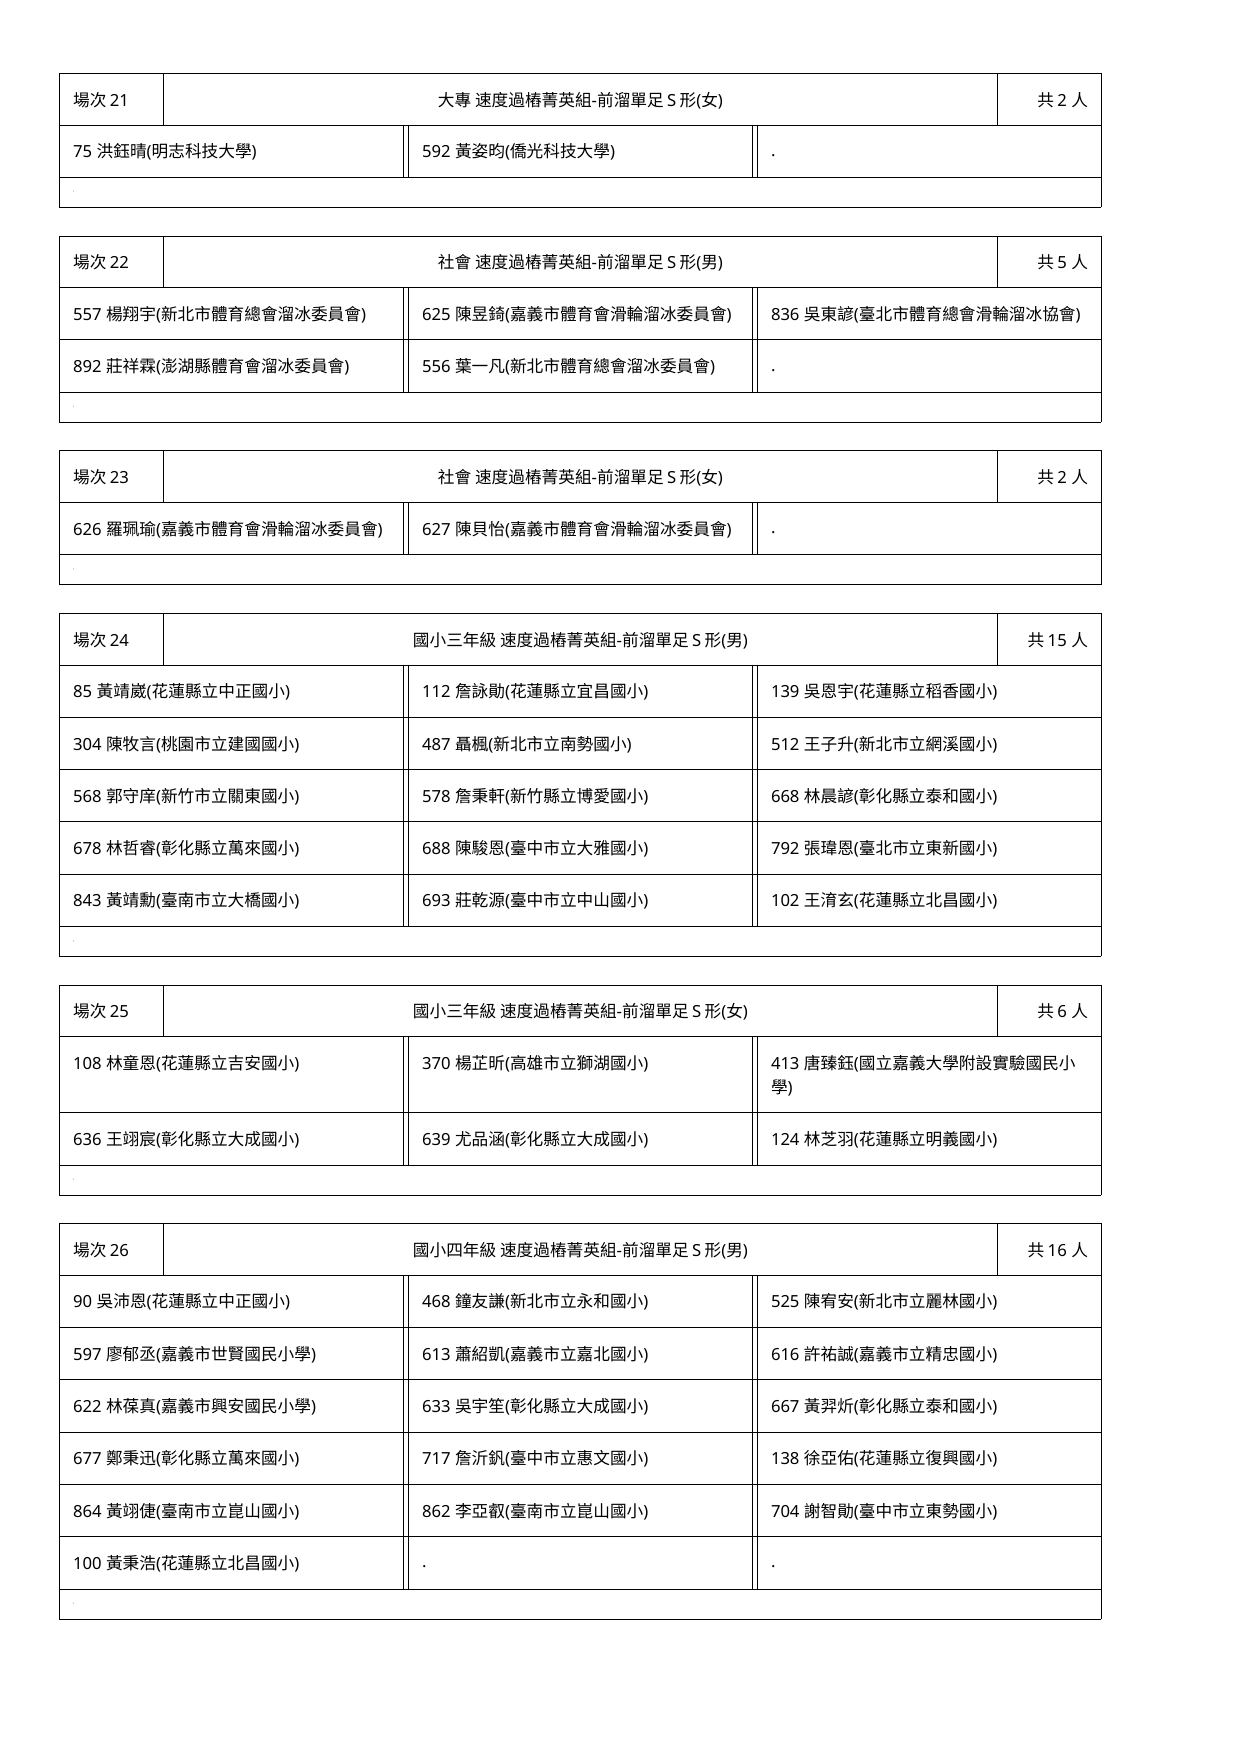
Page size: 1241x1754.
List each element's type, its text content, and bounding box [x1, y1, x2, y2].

table_header 1 [60, 393, 1101, 422]
table_cell 613 蕭紹凱(嘉義市立嘉北國小) [409, 1328, 752, 1379]
table_header 共2 人 [998, 451, 1101, 502]
table_header 625 陳昱錡(嘉義市體育會滑輪溜冰委員會) [409, 288, 752, 339]
table_header 大專 速度過樁菁英組-前溜單足S形(女) [164, 74, 997, 124]
table_header 85 黃靖崴(花蓮縣立中正國小) [60, 666, 403, 717]
table_cell 636 王翊宸(彰化縣立大成國小) [60, 1113, 403, 1164]
table_header 836 吳東諺(臺北市體育總會滑輪溜冰協會) [758, 288, 1101, 339]
table_header 共5 人 [998, 237, 1101, 287]
table_cell 568 郭守庠(新竹市立關東國小) [60, 770, 403, 821]
table_header 90 吳沛恩(花蓮縣立中正國小) [60, 1276, 403, 1327]
table_cell 677 鄭秉迅(彰化縣立萬來國小) [60, 1433, 403, 1484]
table_cell 717 詹沂釩(臺中市立惠文國小) [409, 1433, 752, 1484]
table_header 75 洪鈺晴(明志科技大學) [60, 126, 403, 177]
table_cell 862 李亞叡(臺南市立崑山國小) [409, 1485, 752, 1536]
table_header 場次22 [60, 237, 163, 287]
table_cell 792 張瑋恩(臺北市立東新國小) [758, 822, 1101, 874]
table_header 1 [60, 1590, 1101, 1619]
table_cell 138 徐亞佑(花蓮縣立復興國小) [758, 1433, 1101, 1484]
table_header 共16 人 [998, 1224, 1101, 1275]
table_header 場次23 [60, 451, 163, 502]
table_header 370 楊芷昕(高雄市立獅湖國小) [409, 1037, 752, 1112]
table_cell 668 林晨諺(彰化縣立泰和國小) [758, 770, 1101, 821]
table_cell 678 林哲睿(彰化縣立萬來國小) [60, 822, 403, 874]
table_cell 512 王子升(新北市立網溪國小) [758, 718, 1101, 769]
table_header 場次21 [60, 74, 163, 124]
table_cell 704 謝智勛(臺中市立東勢國小) [758, 1485, 1101, 1536]
table_header 國小四年級 速度過樁菁英組-前溜單足S形(男) [164, 1224, 997, 1275]
table_cell 639 尤品涵(彰化縣立大成國小) [409, 1113, 752, 1164]
table_header 139 吳恩宇(花蓮縣立稻香國小) [758, 666, 1101, 717]
table_cell 100 黃秉浩(花蓮縣立北昌國小) [60, 1537, 403, 1588]
table_cell 622 林葆真(嘉義市興安國民小學) [60, 1380, 403, 1432]
table_header 112 詹詠勛(花蓮縣立宜昌國小) [409, 666, 752, 717]
table_cell 892 莊祥霖(澎湖縣體育會溜冰委員會) [60, 340, 403, 392]
table_header 525 陳宥安(新北市立麗林國小) [758, 1276, 1101, 1327]
table_header . [758, 503, 1101, 554]
table_header 1 [60, 927, 1101, 956]
table_header 共6 人 [998, 986, 1101, 1036]
table_header 1 [60, 555, 1101, 584]
table_header 社會 速度過樁菁英組-前溜單足S形(女) [164, 451, 997, 502]
table_header 國小三年級 速度過樁菁英組-前溜單足S形(女) [164, 986, 997, 1036]
table_cell 693 莊乾源(臺中市立中山國小) [409, 875, 752, 926]
table_header 場次25 [60, 986, 163, 1036]
table_header 413 唐臻鈺(國立嘉義大學附設實驗國民小學) [758, 1037, 1101, 1112]
table_cell . [409, 1537, 752, 1588]
table_cell 597 廖郁丞(嘉義市世賢國民小學) [60, 1328, 403, 1379]
table_header . [758, 126, 1101, 177]
table_cell 688 陳駿恩(臺中市立大雅國小) [409, 822, 752, 874]
table_cell 304 陳牧言(桃園市立建國國小) [60, 718, 403, 769]
table_header 626 羅珮瑜(嘉義市體育會滑輪溜冰委員會) [60, 503, 403, 554]
table_header 1 [60, 1166, 1101, 1194]
table_cell . [758, 340, 1101, 392]
table_header 國小三年級 速度過樁菁英組-前溜單足S形(男) [164, 614, 997, 664]
table_cell 556 葉一凡(新北市體育總會溜冰委員會) [409, 340, 752, 392]
table_header 627 陳貝怡(嘉義市體育會滑輪溜冰委員會) [409, 503, 752, 554]
table_cell . [758, 1537, 1101, 1588]
table_header 468 鐘友謙(新北市立永和國小) [409, 1276, 752, 1327]
table_cell 578 詹秉軒(新竹縣立博愛國小) [409, 770, 752, 821]
table_header 108 林童恩(花蓮縣立吉安國小) [60, 1037, 403, 1112]
table_header 557 楊翔宇(新北市體育總會溜冰委員會) [60, 288, 403, 339]
table_cell 633 吳宇笙(彰化縣立大成國小) [409, 1380, 752, 1432]
table_cell 864 黃翊倢(臺南市立崑山國小) [60, 1485, 403, 1536]
table_cell 102 王淯玄(花蓮縣立北昌國小) [758, 875, 1101, 926]
table_cell 667 黃羿炘(彰化縣立泰和國小) [758, 1380, 1101, 1432]
table_header 1 [60, 178, 1101, 207]
table_cell 616 許祐誠(嘉義市立精忠國小) [758, 1328, 1101, 1379]
table_header 場次26 [60, 1224, 163, 1275]
table_header 場次24 [60, 614, 163, 664]
table_cell 124 林芝羽(花蓮縣立明義國小) [758, 1113, 1101, 1164]
table_header 592 黃姿昀(僑光科技大學) [409, 126, 752, 177]
table_header 共2 人 [998, 74, 1101, 124]
table_cell 487 聶楓(新北市立南勢國小) [409, 718, 752, 769]
table_cell 843 黃靖勳(臺南市立大橋國小) [60, 875, 403, 926]
table_header 共15 人 [998, 614, 1101, 664]
table_header 社會 速度過樁菁英組-前溜單足S形(男) [164, 237, 997, 287]
